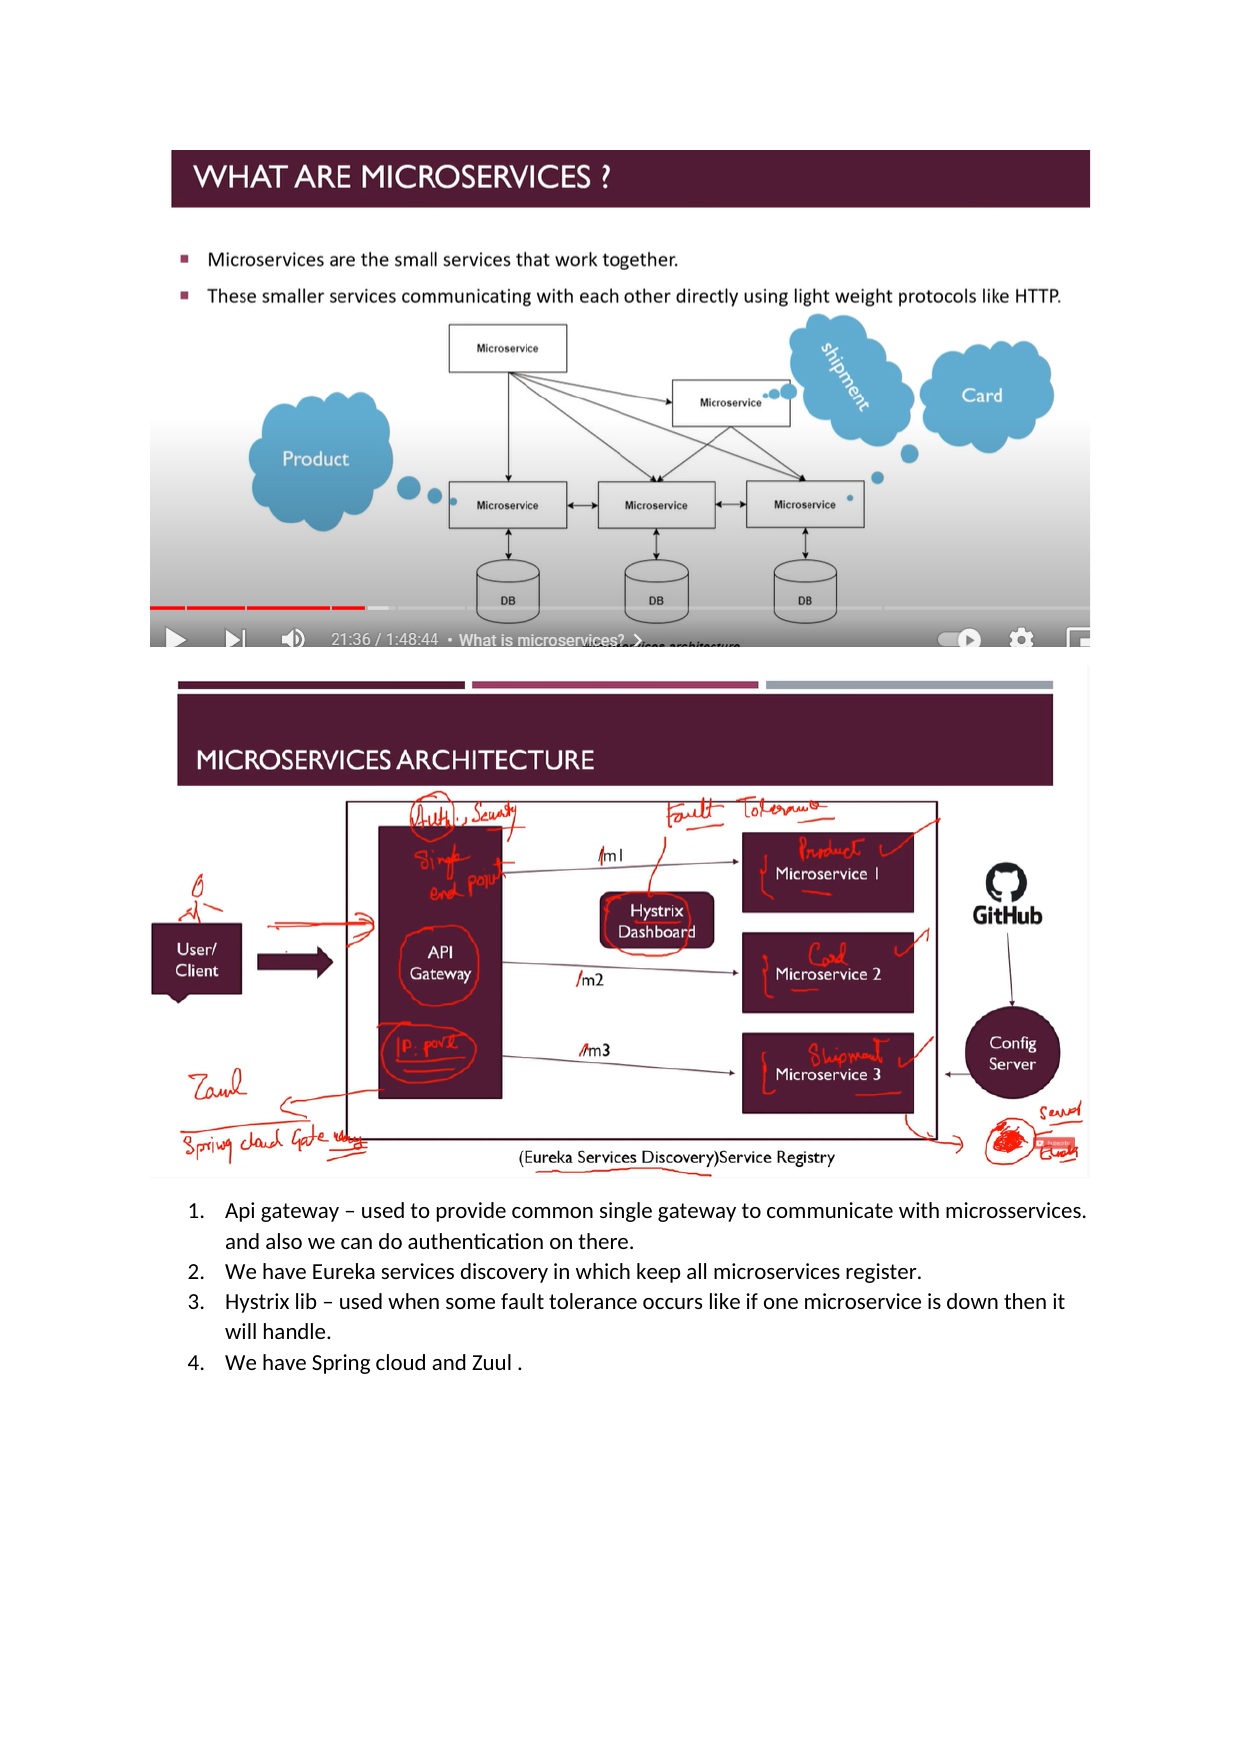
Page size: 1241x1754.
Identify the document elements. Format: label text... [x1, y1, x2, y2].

list Api gateway – used to provide common single gateway to communicate with microsservices. and also we can do authentication on there. [187, 1197, 1090, 1255]
picture [150, 665, 1091, 1178]
picture [150, 150, 1091, 647]
list We have Eureka services discovery in which keep all microservices register. [187, 1257, 1090, 1285]
list We have Spring cloud and Zuul . [187, 1348, 1090, 1376]
list Hystrix lib – used when some fault tolerance occurs like if one microservice is down then it will handle. [187, 1287, 1090, 1345]
